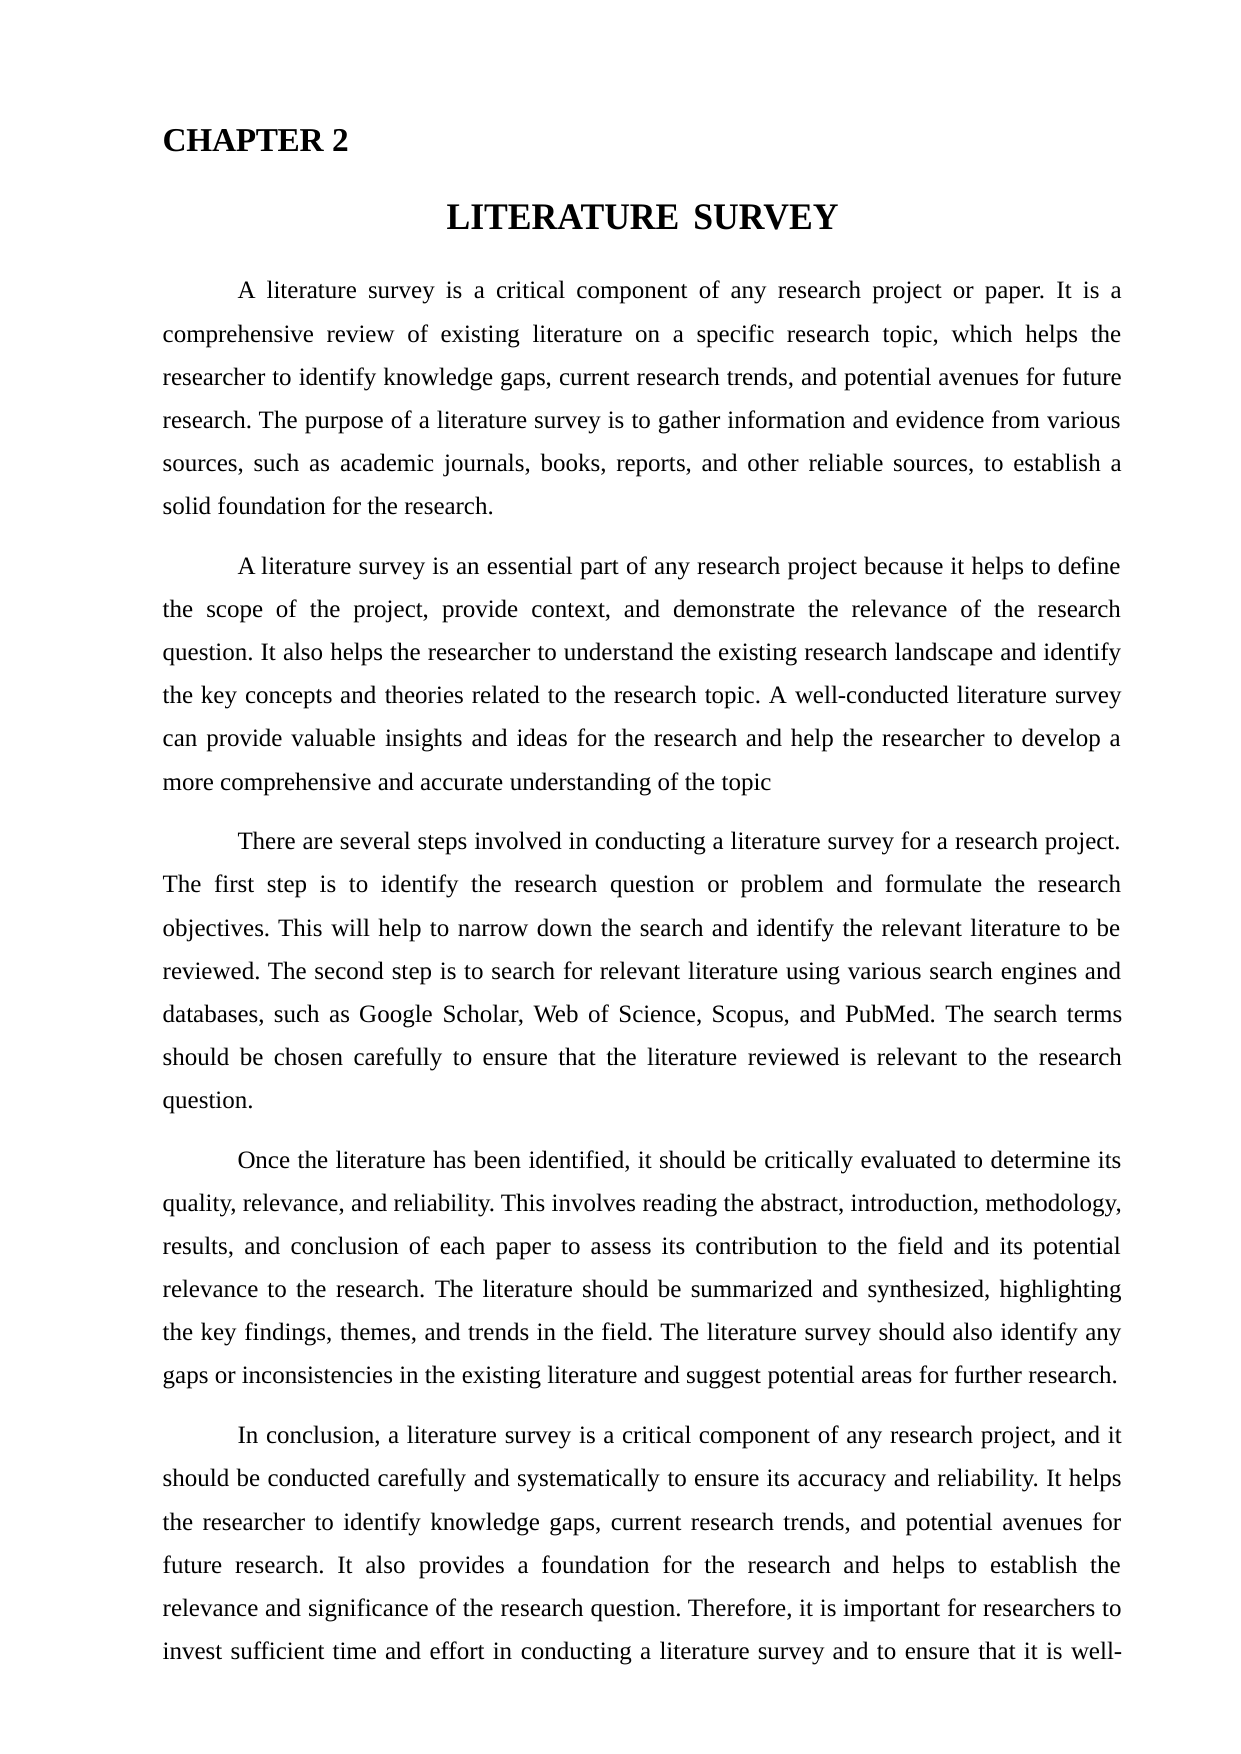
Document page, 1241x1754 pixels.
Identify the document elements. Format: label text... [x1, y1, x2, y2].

text A literature survey is an essential part of any research project because it helps to define the scope of the project, provide context, and demonstrate the relevance of the research question. It also helps the researcher to understand the existing research landscape and identify the key concepts and theories related to the research topic. A well-conducted literature survey can provide valuable insights and ideas for the research and help the researcher to develop a more comprehensive and accurate understanding of the topic [162, 551, 1122, 795]
text LITERATURE SURVEY [162, 194, 1122, 237]
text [162, 1420, 1122, 1665]
text There are several steps involved in conducting a literature survey for a research project. The first step is to identify the research question or problem and formulate the research objectives. This will help to narrow down the search and identify the relevant literature to be reviewed. The second step is to search for relevant literature using various search engines and databases, such as Google Scholar, Web of Science, Scopus, and PubMed. The search terms should be chosen carefully to ensure that the literature reviewed is relevant to the research question. [162, 826, 1122, 1114]
text CHAPTER 2 [162, 120, 1122, 158]
text A literature survey is a critical component of any research project or paper. It is a comprehensive review of existing literature on a specific research topic, which helps the researcher to identify knowledge gaps, current research trends, and potential avenues for future research. The purpose of a literature survey is to gather information and evidence from various sources, such as academic journals, books, reports, and other reliable sources, to establish a solid foundation for the research. [162, 276, 1122, 520]
text Once the literature has been identified, it should be critically evaluated to determine its quality, relevance, and reliability. This involves reading the abstract, introduction, methodology, results, and conclusion of each paper to assess its contribution to the field and its potential relevance to the research. The literature should be summarized and synthesized, highlighting the key findings, themes, and trends in the field. The literature survey should also identify any gaps or inconsistencies in the existing literature and suggest potential areas for further research. [162, 1145, 1122, 1389]
